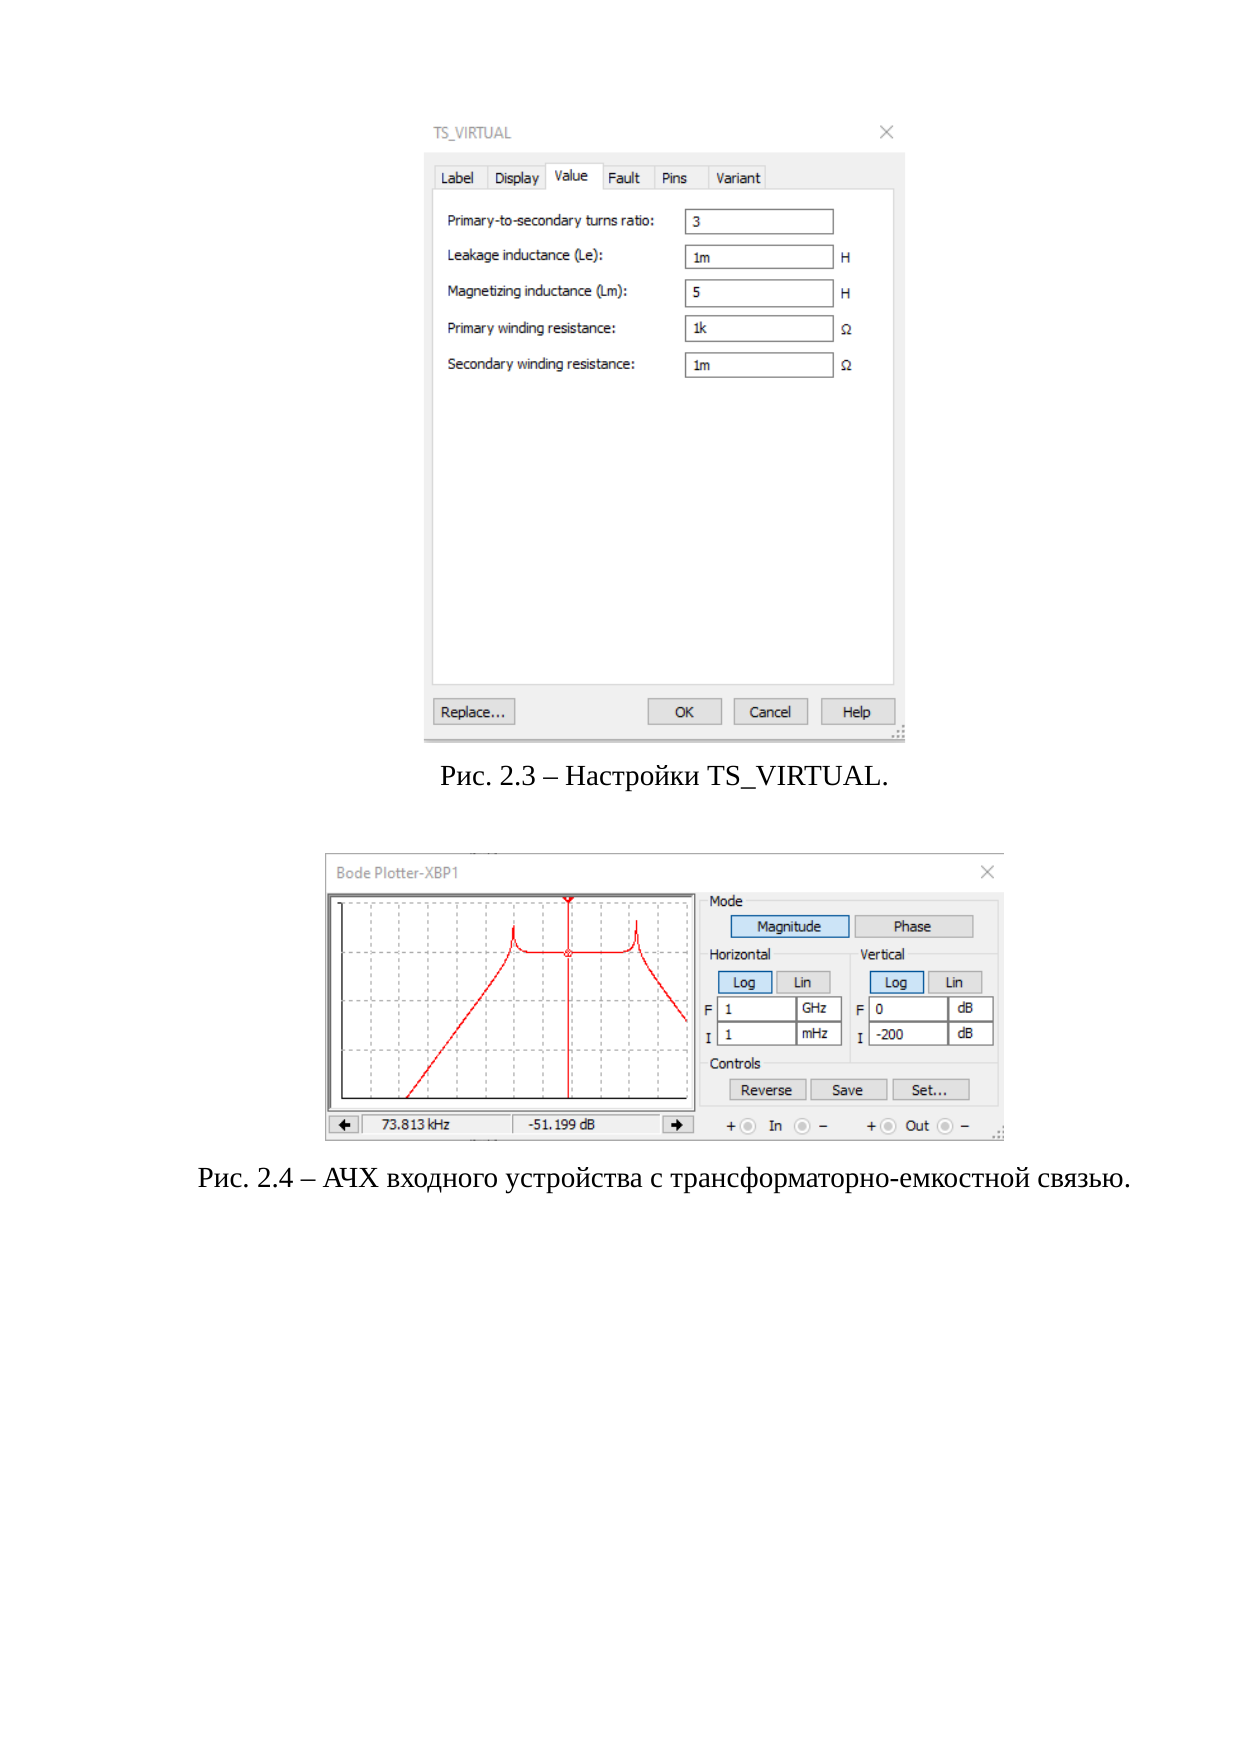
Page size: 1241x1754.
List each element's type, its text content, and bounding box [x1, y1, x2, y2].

picture [325, 853, 1004, 1141]
text Рис. 2.4 – АЧХ входного устройства с трансформаторно-емкостной связью. [177, 1160, 1152, 1193]
text Рис. 2.3 – Настройки TS_VIRTUAL. [177, 758, 1152, 791]
picture [423, 118, 905, 743]
